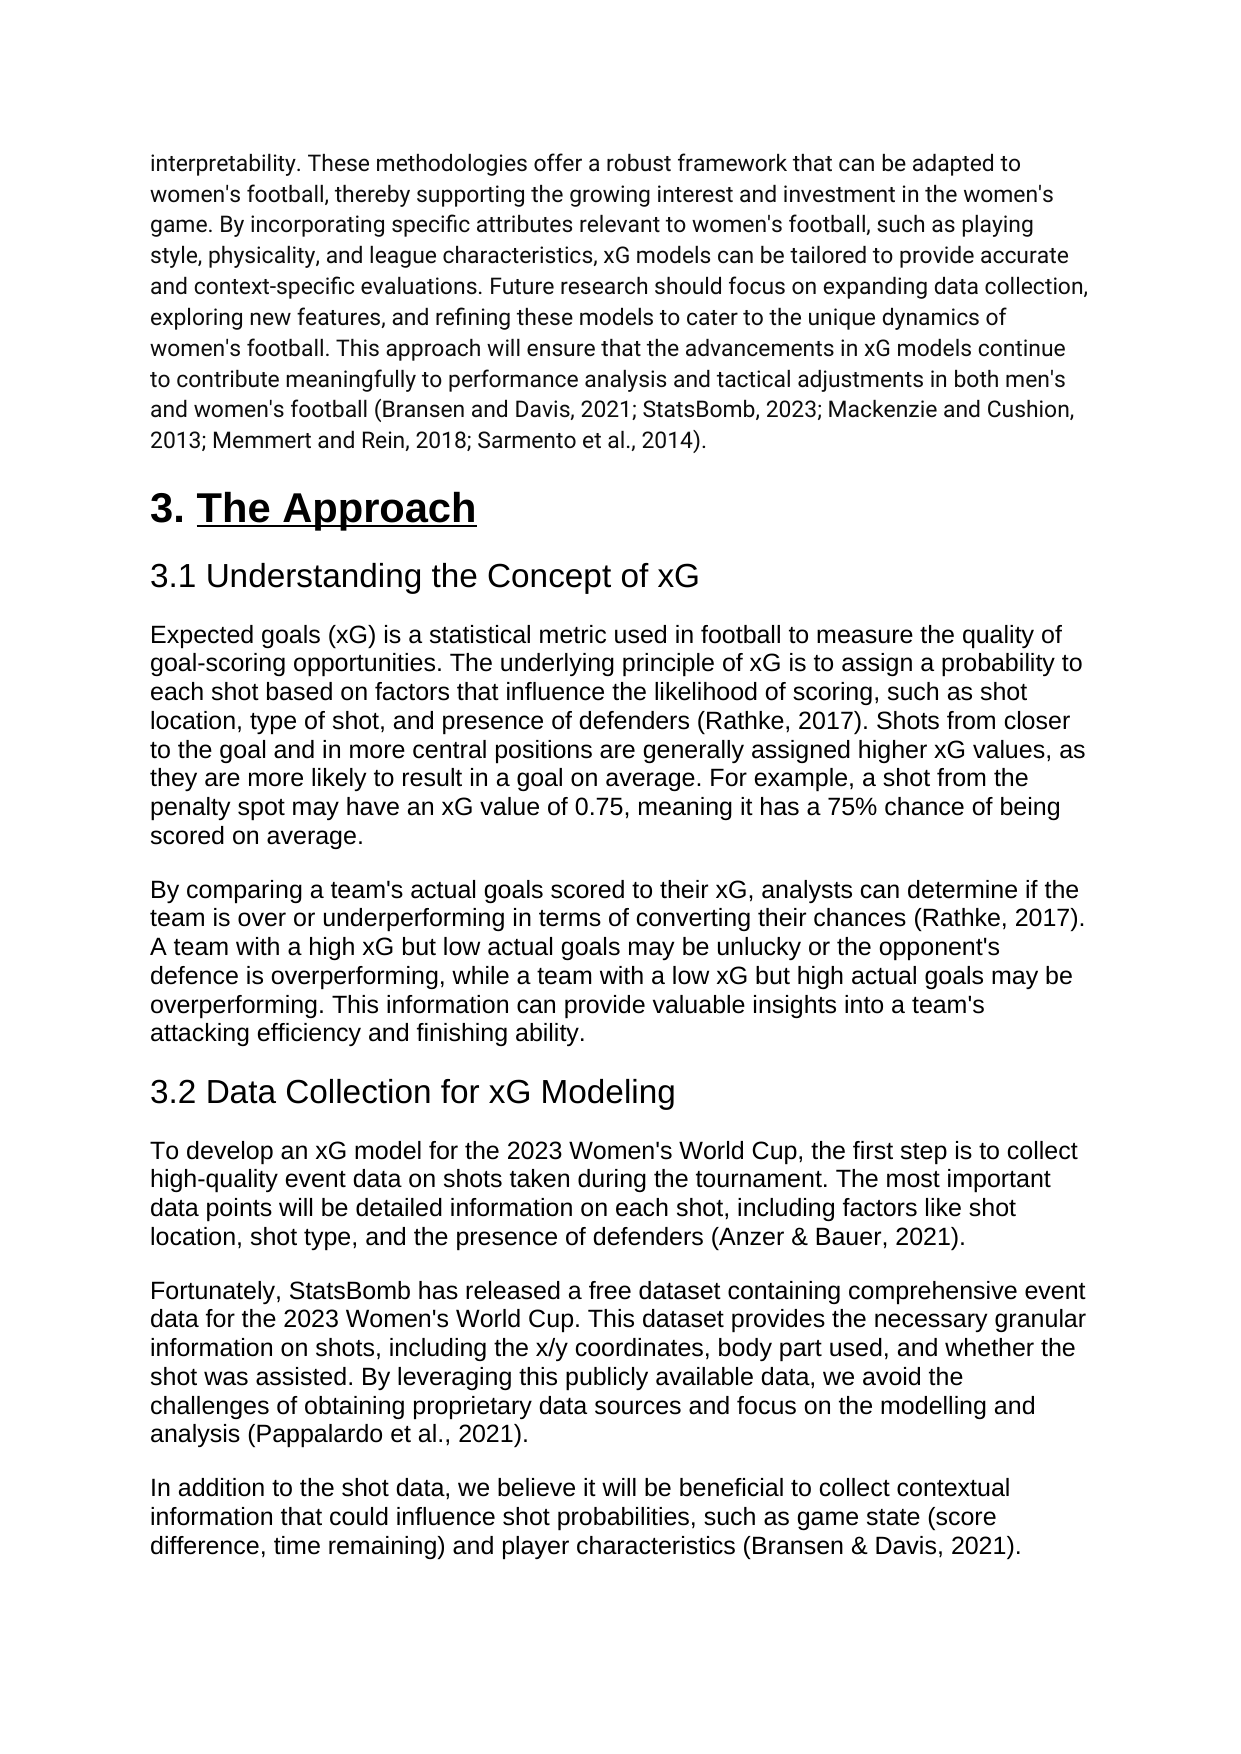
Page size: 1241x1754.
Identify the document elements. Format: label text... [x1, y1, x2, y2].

subtitle 3.2 Data Collection for xG Modeling [150, 1072, 1090, 1111]
text In addition to the shot data, we believe it will be beneficial to collect contextual information that could influence shot probabilities, such as game state (score difference, time remaining) and player characteristics (Bransen & Davis, 2021). [150, 1473, 1090, 1559]
text Fortunately, StatsBomb has released a free dataset containing comprehensive event data for the 2023 Women's World Cup. This dataset provides the necessary granular information on shots, including the x/y coordinates, body part used, and whether the shot was assisted. By leveraging this publicly available data, we avoid the challenges of obtaining proprietary data sources and focus on the modelling and analysis (Pappalardo et al., 2021). [150, 1276, 1090, 1448]
text By comparing a team's actual goals scored to their xG, analysts can determine if the team is over or underperforming in terms of converting their chances (Rathke, 2017). A team with a high xG but low actual goals may be unlucky or the opponent's defence is overperforming, while a team with a low xG but high actual goals may be overperforming. This information can provide valuable insights into a team's attacking efficiency and finishing ability. [150, 875, 1090, 1047]
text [150, 150, 1090, 454]
text Expected goals (xG) is a statistical metric used in football to measure the quality of goal-scoring opportunities. The underlying principle of xG is to assign a probability to each shot based on factors that influence the likelihood of scoring, such as shot location, type of shot, and presence of defenders (Rathke, 2017). Shots from closer to the goal and in more central positions are generally assigned higher xG values, as they are more likely to result in a goal on average. For example, a shot from the penalty spot may have an xG value of 0.75, meaning it has a 75% chance of being scored on average. [150, 620, 1090, 850]
subtitle 3. The Approach [150, 483, 1090, 531]
subtitle 3.1 Understanding the Concept of xG [150, 556, 1090, 595]
text To develop an xG model for the 2023 Women's World Cup, the first step is to collect high-quality event data on shots taken during the tournament. The most important data points will be detailed information on each shot, including factors like shot location, shot type, and the presence of defenders (Anzer & Bauer, 2021). [150, 1136, 1090, 1251]
